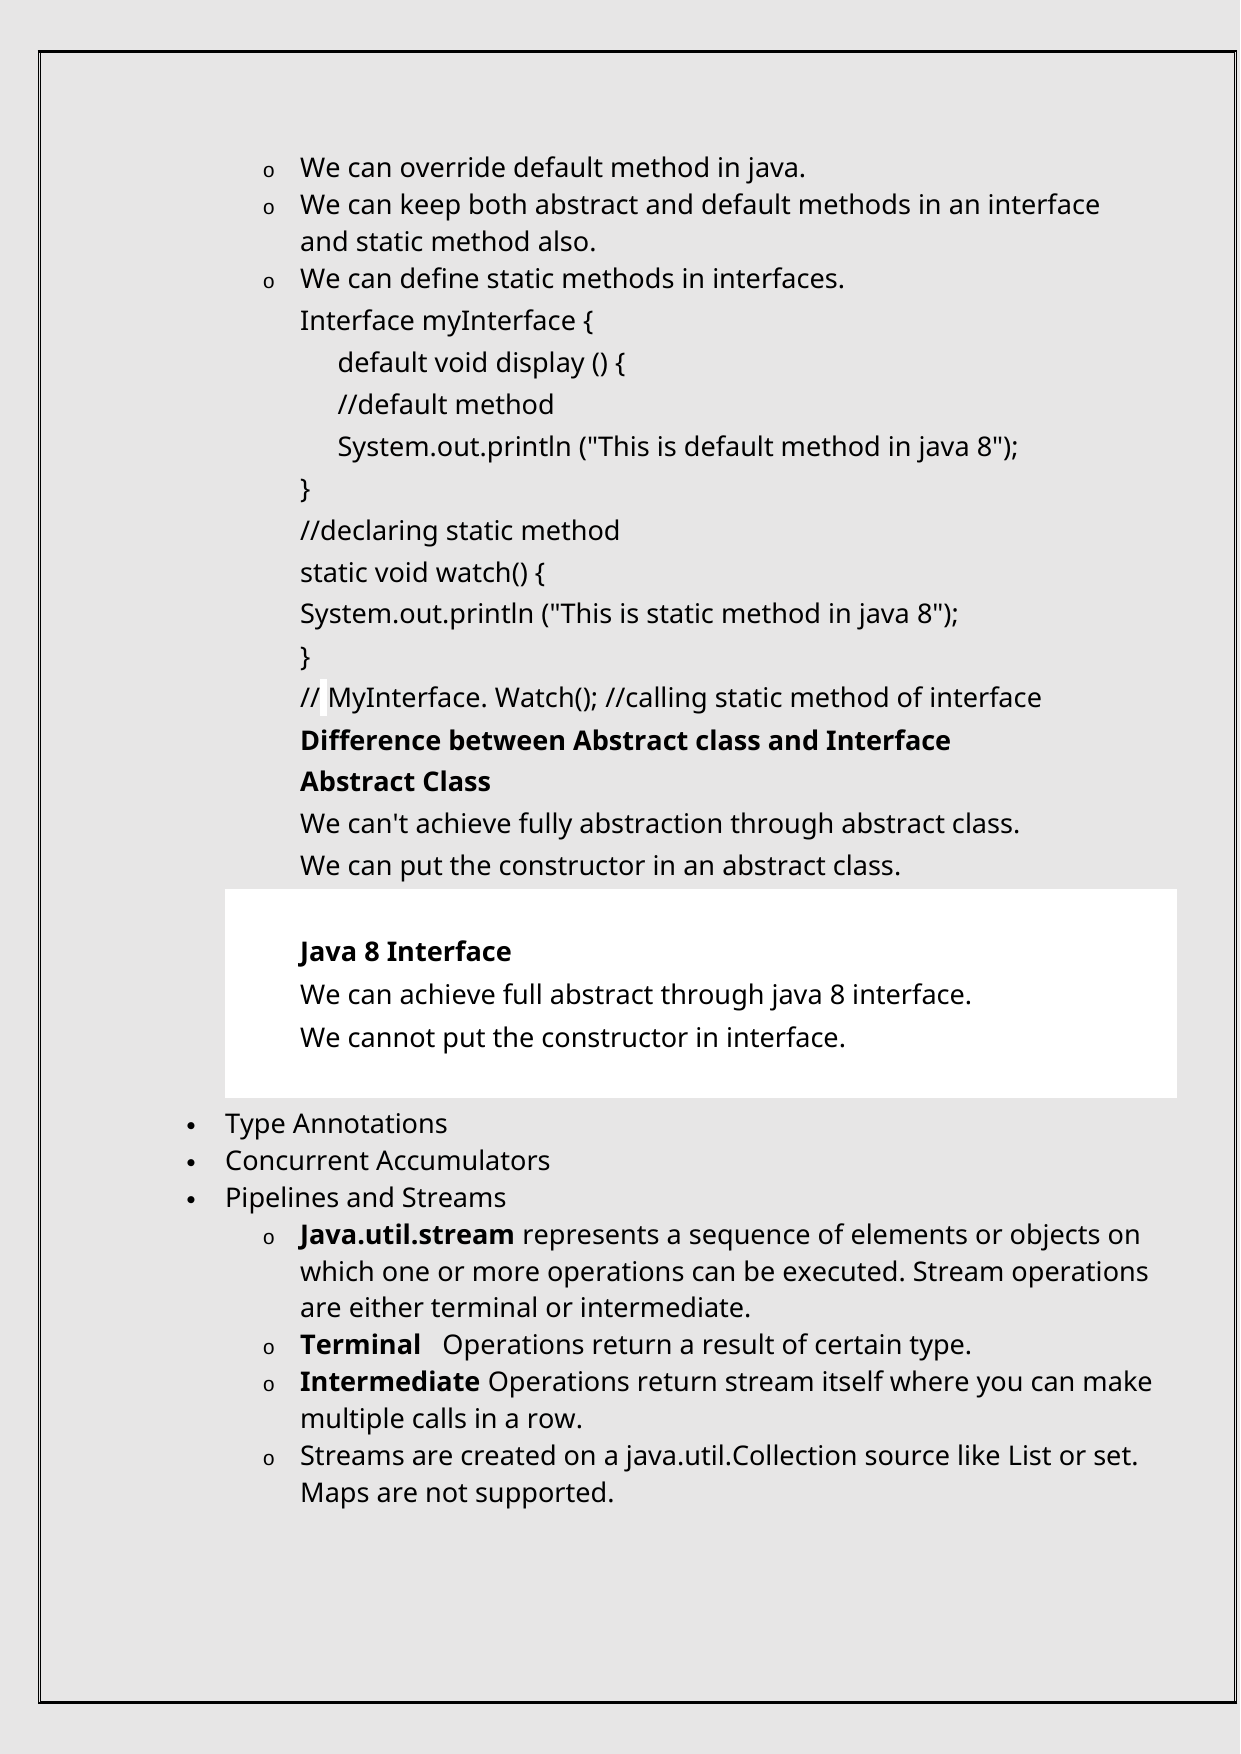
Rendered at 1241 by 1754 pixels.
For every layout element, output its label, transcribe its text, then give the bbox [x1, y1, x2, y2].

text System.out.println ("This is default method in java 8"); [300, 427, 1177, 464]
text We cannot put the constructor in interface. [225, 1018, 1177, 1055]
list Java.util.stream represents a sequence of elements or objects on which one or more operations can be executed. Stream operations are either terminal or intermediate. [262, 1215, 1177, 1326]
text System.out.println ("This is static method in java 8"); [300, 595, 1177, 632]
list Streams are created on a java.util.Collection source like List or set. Maps are not supported. [262, 1436, 1177, 1510]
text Java 8 Interface [225, 932, 1177, 969]
list Intermediate Operations return stream itself where you can make multiple calls in a row. [262, 1363, 1177, 1436]
list We can override default method in java. [262, 148, 1177, 185]
text default void display () { [300, 343, 1177, 380]
text Abstract Class [300, 763, 1177, 800]
list Concurrent Accumulators [187, 1141, 1177, 1178]
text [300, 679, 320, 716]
text } [300, 469, 1177, 506]
list Pipelines and Streams [187, 1178, 1177, 1215]
list We can define static methods in interfaces. [262, 259, 1177, 296]
text We can't achieve fully abstraction through abstract class. [300, 805, 1177, 842]
text } [300, 637, 1177, 674]
list We can keep both abstract and default methods in an interface and static method also. [262, 185, 1177, 259]
list Terminal Operations return a result of certain type. [262, 1326, 1177, 1363]
text // MyInterface. Watch(); //calling static method of interface [327, 679, 1177, 716]
text We can put the constructor in an abstract class. [300, 847, 1177, 884]
text Interface myInterface { [300, 301, 1177, 338]
text static void watch() { [300, 553, 1177, 590]
text //default method [300, 385, 1177, 422]
text We can achieve full abstract through java 8 interface. [225, 975, 1177, 1012]
text //declaring static method [300, 511, 1177, 548]
list Type Annotations [187, 1104, 1177, 1141]
text Difference between Abstract class and Interface [300, 721, 1177, 758]
